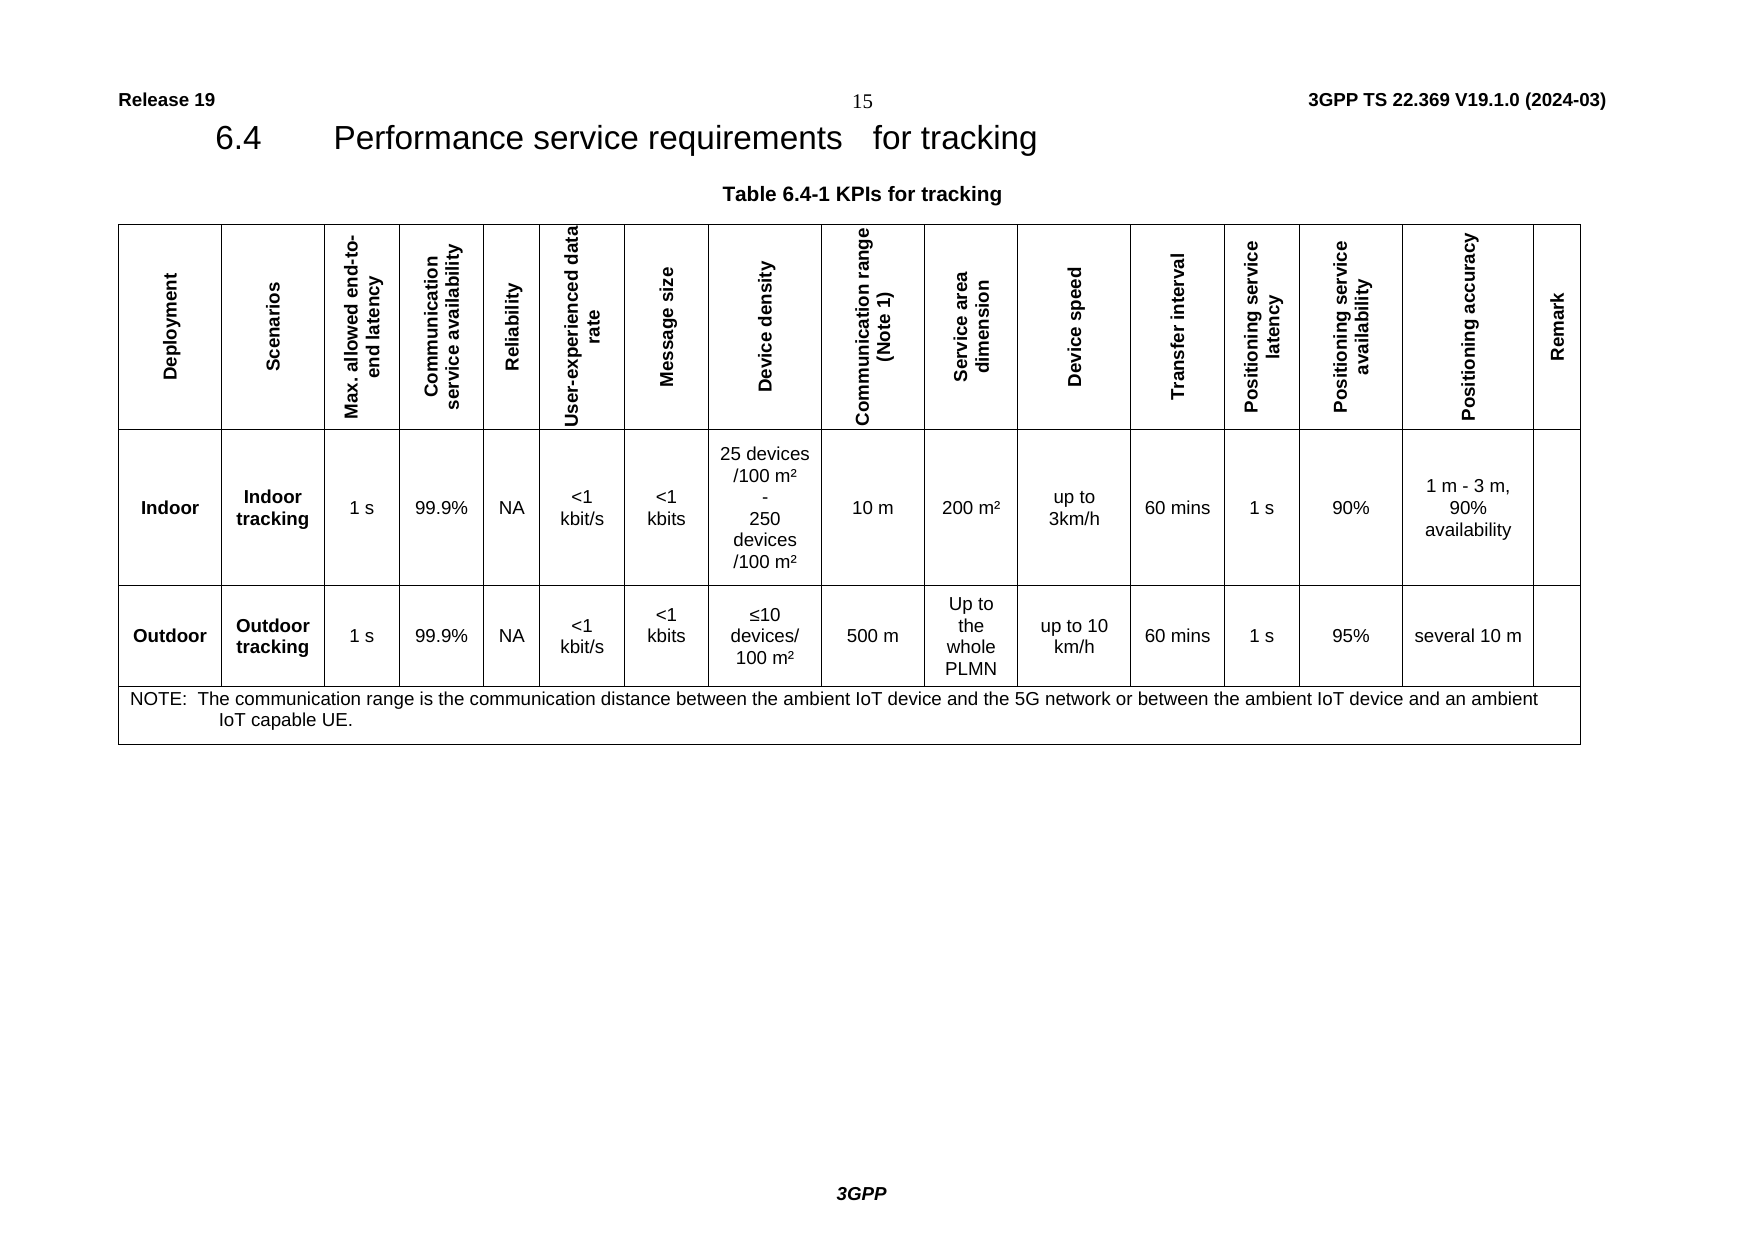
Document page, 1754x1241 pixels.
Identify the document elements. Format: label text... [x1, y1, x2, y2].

table_cell Up to the whole PLMN [925, 586, 1017, 686]
table_cell 95% [1300, 586, 1402, 686]
table_cell up to 3km/h [1018, 430, 1130, 585]
table_cell 25 devices /100 m² - 250 devices /100 m² [709, 430, 821, 585]
table_cell 90% [1300, 430, 1402, 585]
table_cell 60 mins [1131, 430, 1224, 585]
table_header Transfer interval [1131, 225, 1224, 429]
table_header Remark [1534, 225, 1580, 429]
table_cell <1 kbit/s [540, 430, 624, 585]
table_header Reliability [484, 225, 539, 429]
text Table 6.4-1 KPIs for tracking [118, 181, 1606, 205]
table_header Communication range (Note 1) [822, 225, 924, 429]
table_header Device speed [1018, 225, 1130, 429]
table_cell several 10 m [1403, 586, 1533, 686]
table_cell 1 s [1225, 430, 1299, 585]
table_header Device density [709, 225, 821, 429]
table_cell [1534, 430, 1580, 585]
table_cell Indoor [119, 430, 221, 585]
table_header Scenarios [222, 225, 324, 429]
table_cell NA [484, 586, 539, 686]
table_cell <1 kbits [625, 586, 708, 686]
table_cell 1 s [325, 586, 399, 686]
table_cell 200 m² [925, 430, 1017, 585]
table_cell NOTE: The communication range is the communication distance between the ambient IoT device and the 5G network or between the ambient IoT device and an ambient IoT capable UE. [119, 687, 1580, 743]
table_cell 1 s [325, 430, 399, 585]
table_cell [1534, 586, 1580, 686]
table_cell Outdoor tracking [222, 586, 324, 686]
table_cell 10 m [822, 430, 924, 585]
table_header Communication service availability [400, 225, 483, 429]
table_cell 99.9% [400, 586, 483, 686]
table_cell Outdoor [119, 586, 221, 686]
table_cell 99.9% [400, 430, 483, 585]
table_header User-experienced data rate [540, 225, 624, 429]
table_cell ≤10 devices/ 100 m² [709, 586, 821, 686]
table_cell 1 m - 3 m, 90% availability [1403, 430, 1533, 585]
table_header Deployment [119, 225, 221, 429]
table_cell <1 kbit/s [540, 586, 624, 686]
table_cell Indoor tracking [222, 430, 324, 585]
table_cell 1 s [1225, 586, 1299, 686]
table_cell 500 m [822, 586, 924, 686]
table_header Message size [625, 225, 708, 429]
table_header Positioning accuracy [1403, 225, 1533, 429]
table_header Service area dimension [925, 225, 1017, 429]
table_cell NA [484, 430, 539, 585]
table_header Positioning service latency [1225, 225, 1299, 429]
table_header Max. allowed end-to-end latency [325, 225, 399, 429]
table_cell up to 10 km/h [1018, 586, 1130, 686]
table_cell 60 mins [1131, 586, 1224, 686]
table_header Positioning service availability [1300, 225, 1402, 429]
table_cell <1 kbits [625, 430, 708, 585]
subtitle 6.4 Performance service requirements for tracking [118, 118, 1606, 156]
